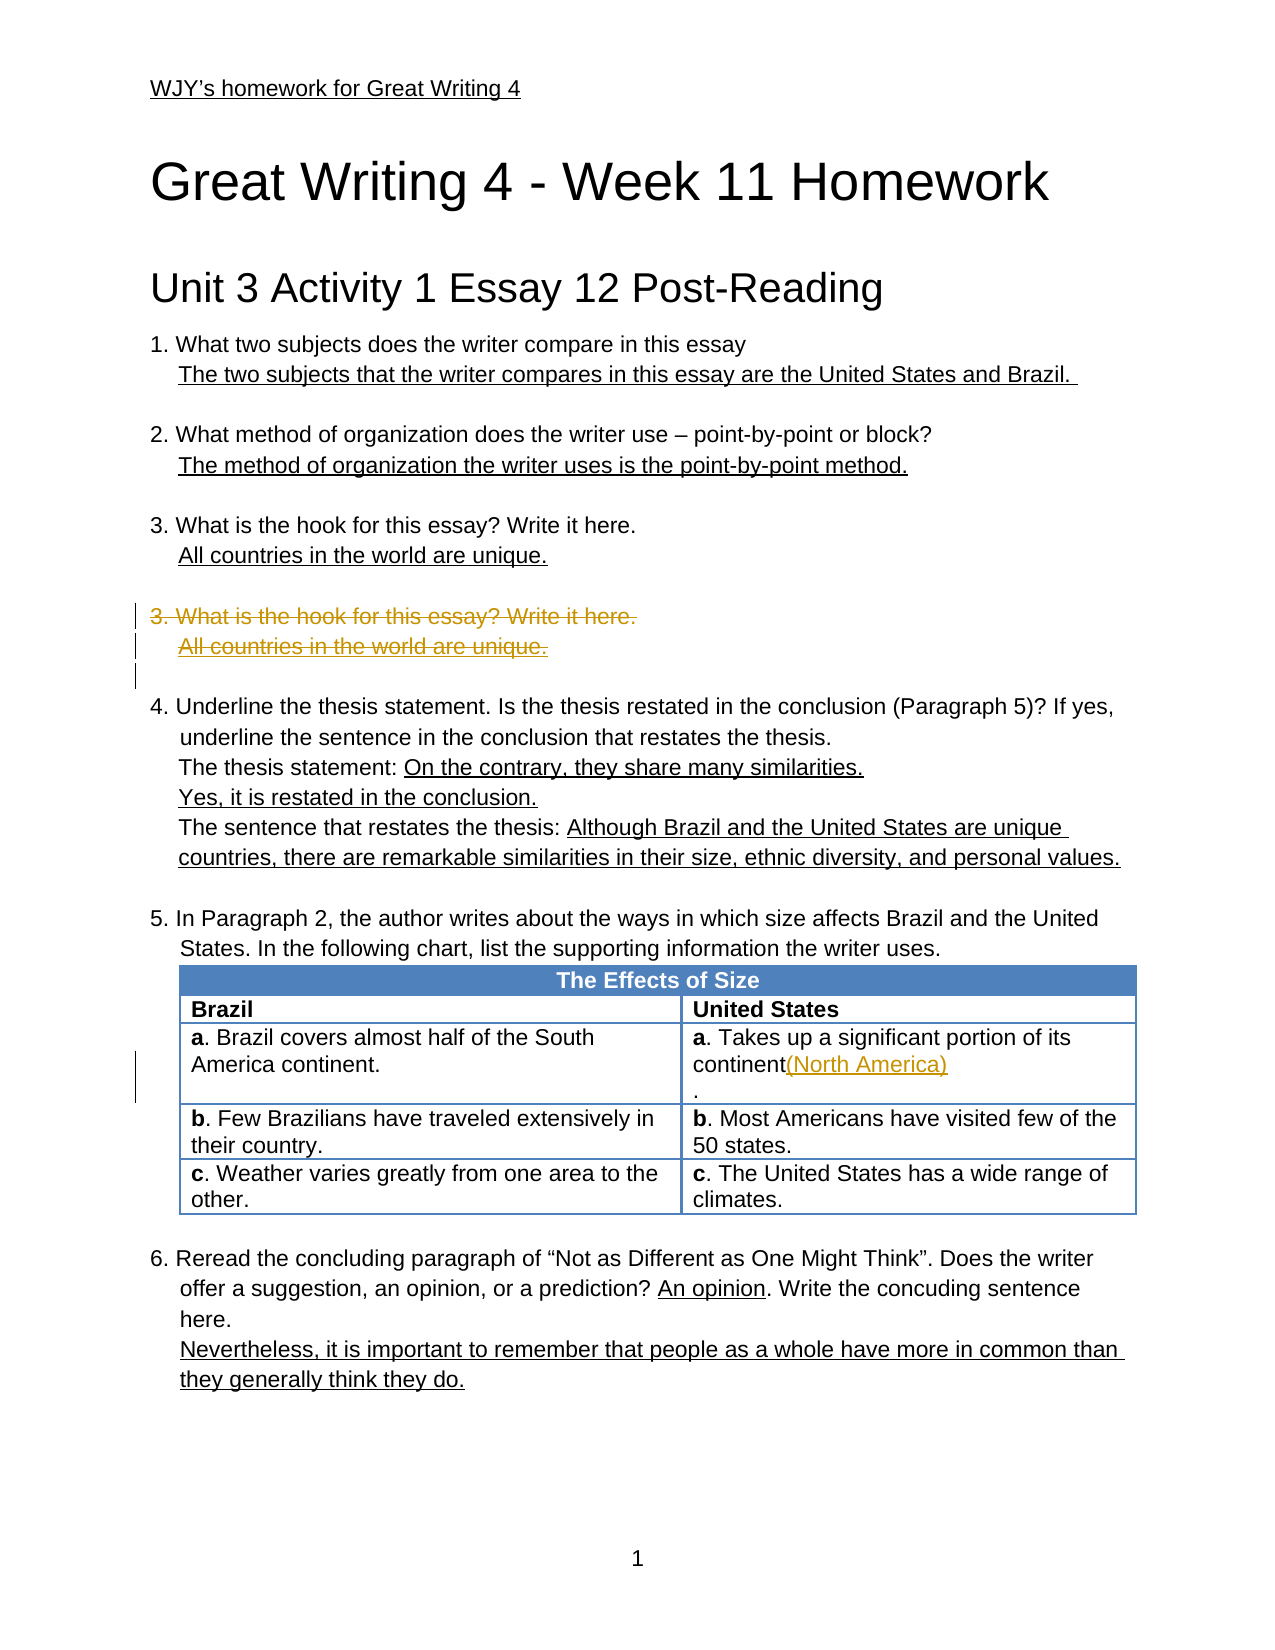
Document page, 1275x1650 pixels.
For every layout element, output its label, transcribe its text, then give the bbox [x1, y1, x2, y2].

table_cell Brazil [181, 996, 680, 1022]
title Great Writing 4 - Week 11 Homework [150, 150, 1125, 212]
text 6. Reread the concluding paragraph of “Not as Different as One Might Think”. Does the writer offer a suggestion, an opinion, or a prediction? An opinion. Write the concuding sentence here. [150, 1245, 1125, 1332]
text The sentence that restates the thesis: Although Brazil and the United States are unique countries, there are remarkable similarities in their size, ethnic diversity, and personal values. [178, 814, 1125, 871]
text 4. Underline the thesis statement. Is the thesis restated in the conclusion (Paragraph 5)? If yes, underline the sentence in the conclusion that restates the thesis. [150, 693, 1125, 750]
table_cell c. The United States has a wide range of climates. [683, 1160, 1135, 1213]
subtitle Unit 3 Activity 1 Essay 12 Post-Reading [150, 263, 1125, 311]
table_cell b. Few Brazilians have traveled extensively in their country. [181, 1105, 680, 1158]
text Nevertheless, it is important to remember that people as a whole have more in common than they generally think they do. [179, 1360, 1125, 1392]
text 3. What is the hook for this essay? Write it here. [150, 512, 1125, 538]
text The method of organization the writer uses is the point-by-point method. [178, 452, 1125, 478]
text Nevertheless, it is important to remember that people as a whole have more in common than they generally think they do. [179, 1336, 1125, 1359]
table_cell United States [683, 996, 1135, 1022]
table_header The Effects of Size [181, 967, 1135, 994]
text All countries in the world are unique. [178, 542, 1125, 569]
text Yes, it is restated in the conclusion. [178, 784, 1125, 810]
text 5. In Paragraph 2, the author writes about the ways in which size affects Brazil and the United States. In the following chart, list the supporting information the writer uses. [150, 905, 1125, 961]
text The thesis statement: On the contrary, they share many similarities. [178, 754, 1125, 780]
text 2. What method of organization does the writer use – point-by-point or block? [150, 421, 1125, 448]
text The two subjects that the writer compares in this essay are the United States and Brazil. [178, 361, 1125, 387]
table_cell a. Takes up a significant portion of its continent . [683, 1024, 1135, 1103]
text 1. What two subjects does the writer compare in this essay [150, 331, 1125, 357]
table_cell a. Brazil covers almost half of the South America continent. [181, 1024, 680, 1103]
table_cell b. Most Americans have visited few of the 50 states. [683, 1105, 1135, 1158]
table_cell c. Weather varies greatly from one area to the other. [181, 1160, 680, 1213]
